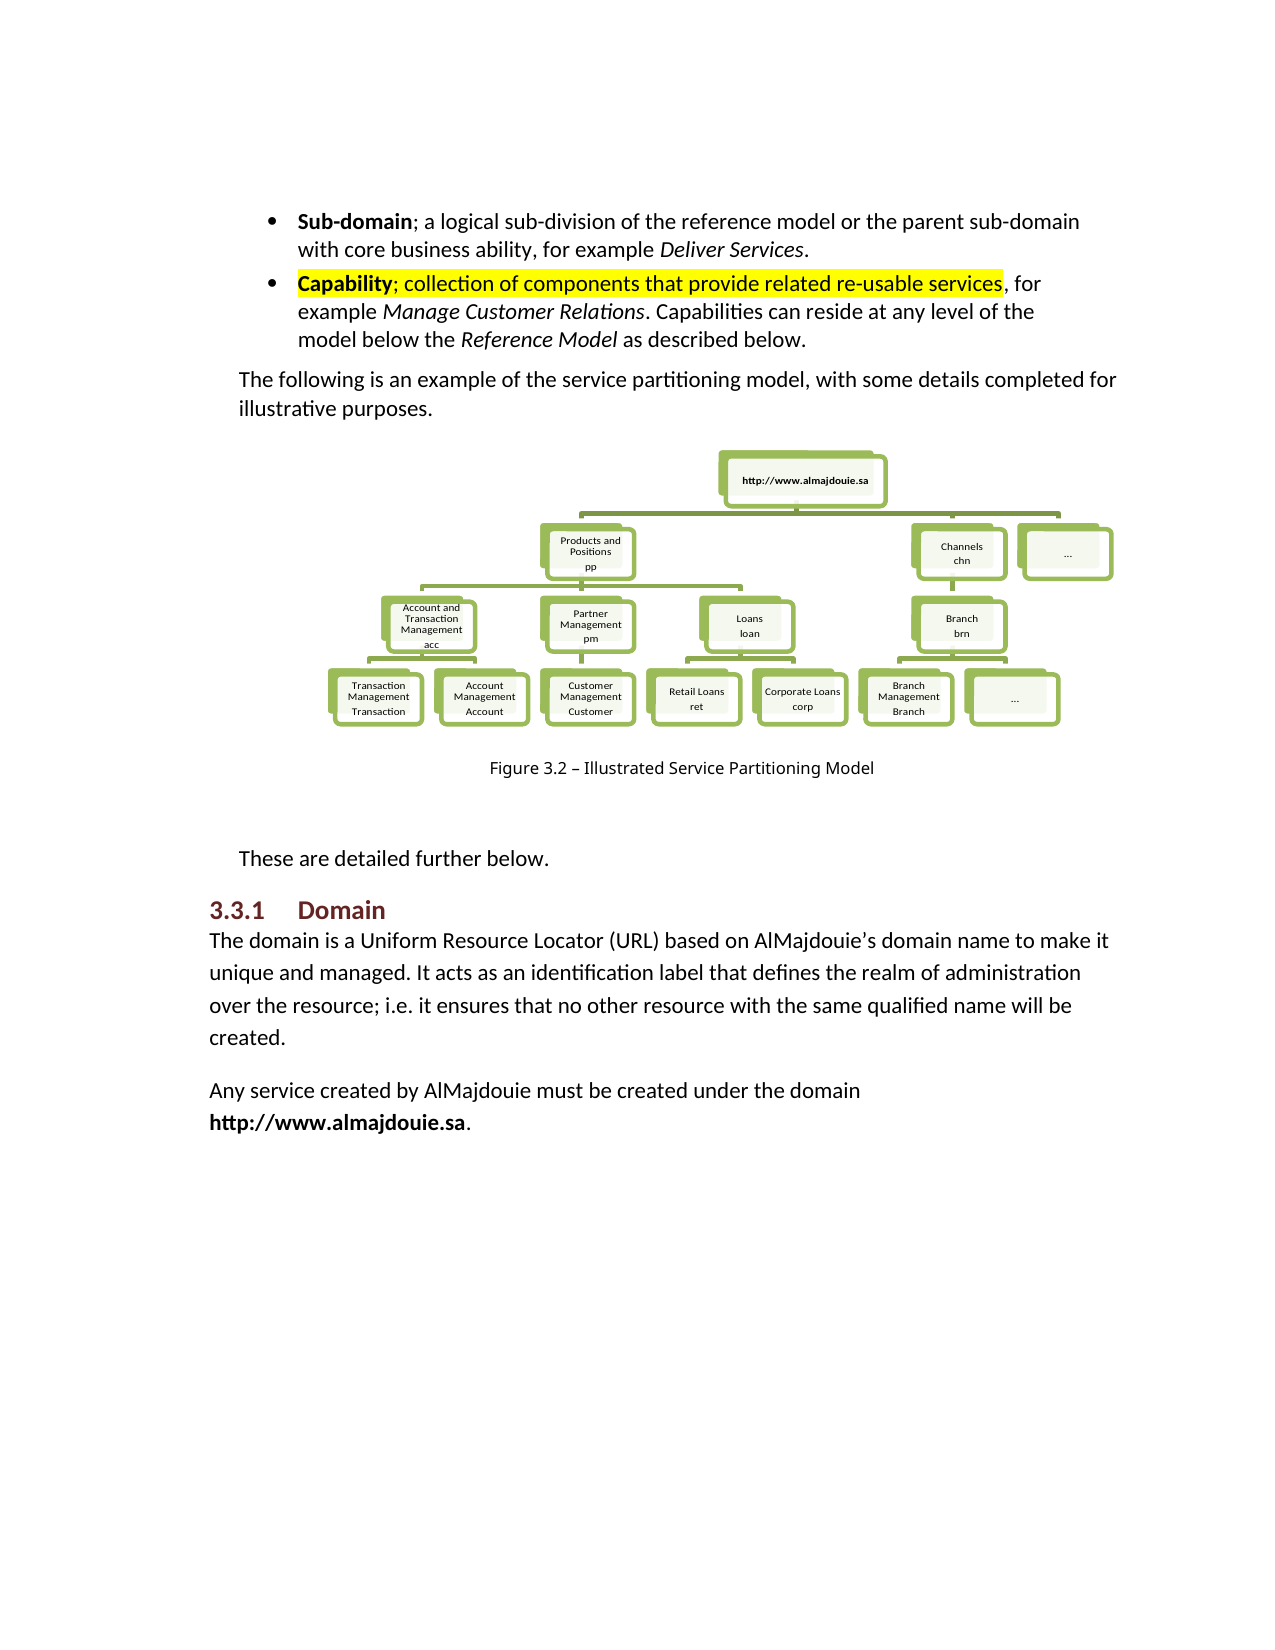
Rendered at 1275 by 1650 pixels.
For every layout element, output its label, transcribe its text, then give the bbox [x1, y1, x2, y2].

text Figure 3.2 – Illustrated Service Partitioning Model [239, 756, 1125, 779]
text Sub-domain; a logical sub-division of the reference model or the parent sub-domain with core business ability, for example Deliver Services. [268, 207, 1087, 263]
text The following is an example of the service partitioning model, with some details completed for illustrative purposes. [239, 366, 1125, 422]
text These are detailed further below. [239, 844, 1125, 872]
list Domain [209, 893, 1125, 926]
text Any service created by AlMajdouie must be created under the domain http://www.almajdouie.sa. [209, 1076, 1125, 1136]
text Capability; collection of components that provide related re-usable services, for example Manage Customer Relations. Capabilities can reside at any level of the model below the Reference Model as described below. [268, 269, 1087, 353]
text The domain is a Uniform Resource Locator (URL) based on AlMajdouie’s domain name to make it unique and managed. It acts as an identification label that defines the realm of administration over the resource; i.e. it ensures that no other resource with the same qualified name will be created. [209, 926, 1125, 1051]
